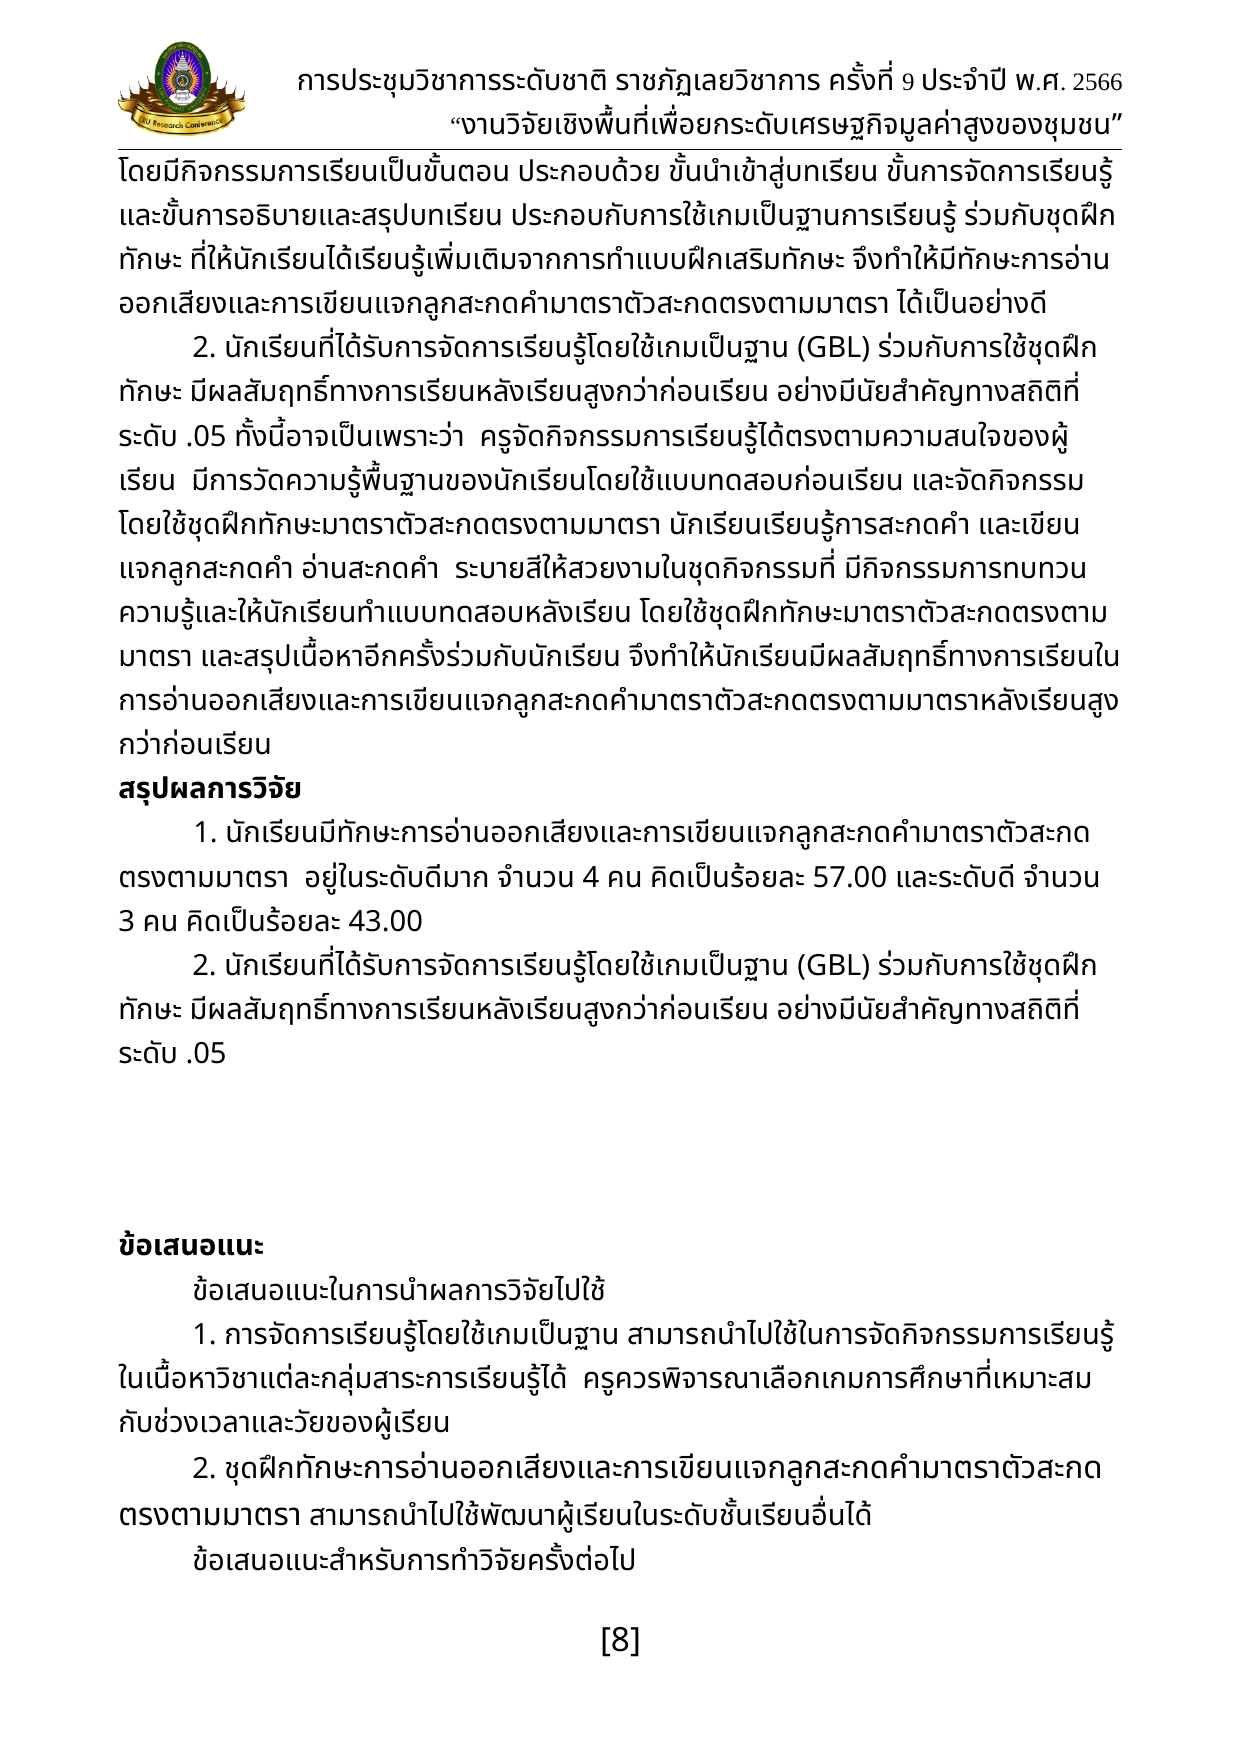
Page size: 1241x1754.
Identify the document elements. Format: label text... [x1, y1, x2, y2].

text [118, 150, 1122, 327]
text 1. การจัดการเรียนรู้โดยใช้เกมเป็นฐาน สามารถนำไปใช้ในการจัดกิจกรรมการเรียนรู้ในเนื้อหาวิชาแต่ละกลุ่มสาระการเรียนรู้ได้ ครูควรพิจารณาเลือกเกมการศึกษาที่เหมาะสมกับช่วงเวลาและวัยของผู้เรียน [118, 1313, 1122, 1445]
text 2. นักเรียนที่ได้รับการจัดการเรียนรู้โดยใช้เกมเป็นฐาน (GBL) ร่วมกับการใช้ชุดฝึกทักษะ มีผลสัมฤทธิ์ทางการเรียนหลังเรียนสูงกว่าก่อนเรียน อย่างมีนัยสําคัญทางสถิติที่ระดับ .05 ทั้งนี้อาจเป็นเพราะว่า ครูจัดกิจกรรมการเรียนรู้ได้ตรงตามความสนใจของผู้เรียน มีการวัดความรู้พื้นฐานของนักเรียนโดยใช้แบบทดสอบก่อนเรียน และจัดกิจกรรมโดยใช้ชุดฝึกทักษะมาตราตัวสะกดตรงตามมาตรา นักเรียนเรียนรู้การสะกดคำ และเขียนแจกลูกสะกดคำ อ่านสะกดคำ ระบายสีให้สวยงามในชุดกิจกรรมที่ มีกิจกรรมการทบทวนความรู้และให้นักเรียนทำแบบทดสอบหลังเรียน โดยใช้ชุดฝึกทักษะมาตราตัวสะกดตรงตามมาตรา และสรุปเนื้อหาอีกครั้งร่วมกับนักเรียน จึงทำให้นักเรียนมีผลสัมฤทธิ์ทางการเรียนในการอ่านออกเสียงและการเขียนแจกลูกสะกดคำมาตราตัวสะกดตรงตามมาตราหลังเรียนสูงกว่าก่อนเรียน [118, 327, 1122, 768]
text ข้อเสนอแนะสำหรับการทำวิจัยครั้งต่อไป [118, 1540, 1122, 1584]
picture [116, 40, 245, 134]
text ข้อเสนอแนะในการนำผลการวิจัยไปใช้ [118, 1269, 1122, 1313]
text 2. ชุดฝึกทักษะการอ่านออกเสียงและการเขียนแจกลูกสะกดคำมาตราตัวสะกดตรงตามมาตรา สามารถนำไปใช้พัฒนาผู้เรียนในระดับชั้นเรียนอื่นได้ [118, 1445, 1122, 1540]
text 2. นักเรียนที่ได้รับการจัดการเรียนรู้โดยใช้เกมเป็นฐาน (GBL) ร่วมกับการใช้ชุดฝึกทักษะ มีผลสัมฤทธิ์ทางการเรียนหลังเรียนสูงกว่าก่อนเรียน อย่างมีนัยสําคัญทางสถิติที่ระดับ .05 [118, 944, 1122, 1077]
text 1. นักเรียนมีทักษะการอ่านออกเสียงและการเขียนแจกลูกสะกดคำมาตราตัวสะกดตรงตามมาตรา อยู่ในระดับดีมาก จำนวน 4 คน คิดเป็นร้อยละ 57.00 และระดับดี จำนวน 3 คน คิดเป็นร้อยละ 43.00 [118, 812, 1122, 944]
text ข้อเสนอแนะ [118, 1225, 1122, 1269]
text สรุปผลการวิจัย [118, 768, 1122, 812]
